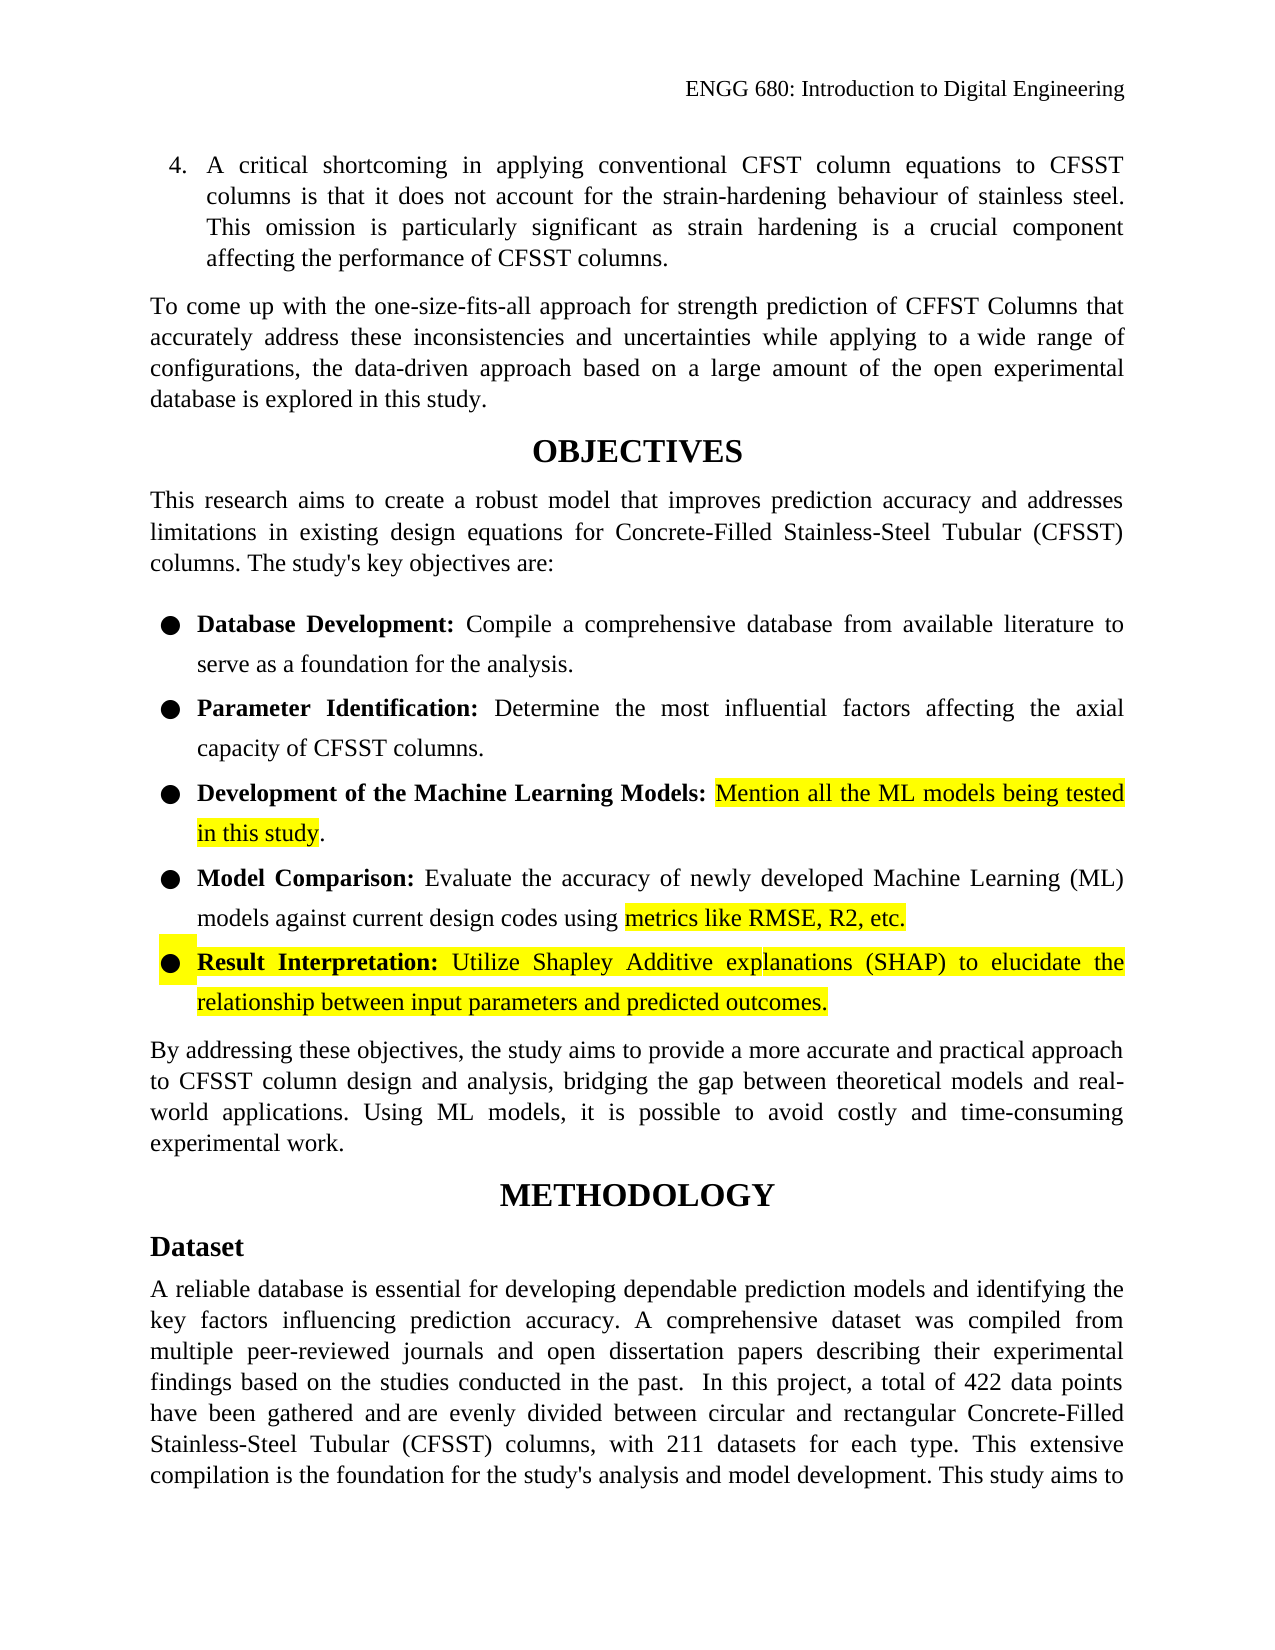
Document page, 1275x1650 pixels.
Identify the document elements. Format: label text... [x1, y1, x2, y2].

subtitle OBJECTIVES [150, 432, 1125, 470]
subtitle Dataset [150, 1229, 1125, 1263]
list Result Interpretation: Utilize Shapley Additive explanations (SHAP) to elucidate the relationship between input parameters and predicted outcomes. [159, 970, 1125, 1016]
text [150, 1274, 1125, 1489]
list Result Interpretation: Utilize Shapley Additive explanations (SHAP) to elucidate the relationship between input parameters and predicted outcomes. [197, 934, 1125, 969]
list Model Comparison: Evaluate the accuracy of newly developed Machine Learning (ML) models against current design codes using metrics like RMSE, R2, etc. [159, 849, 1125, 931]
list Database Development: Compile a comprehensive database from available literature to serve as a foundation for the analysis. [159, 595, 1125, 678]
text To come up with the one-size-fits-all approach for strength prediction of CFFST Columns that accurately address these inconsistencies and uncertainties while applying to a wide range of configurations, the data-driven approach based on a large amount of the open experimental database is explored in this study. [150, 291, 1125, 413]
subtitle METHODOLOGY [150, 1176, 1125, 1214]
list Development of the Machine Learning Models: Mention all the ML models being tested in this study. [159, 764, 1125, 847]
list Parameter Identification: Determine the most influential factors affecting the axial capacity of CFSST columns. [159, 680, 1125, 762]
list A critical shortcoming in applying conventional CFST column equations to CFSST columns is that it does not account for the strain-hardening behaviour of stainless steel. This omission is particularly significant as strain hardening is a crucial component affecting the performance of CFSST columns. [169, 150, 1125, 272]
text This research aims to create a robust model that improves prediction accuracy and addresses limitations in existing design equations for Concrete-Filled Stainless-Steel Tubular (CFSST) columns. The study's key objectives are: [150, 486, 1125, 576]
text By addressing these objectives, the study aims to provide a more accurate and practical approach to CFSST column design and analysis, bridging the gap between theoretical models and real-world applications. Using ML models, it is possible to avoid costly and time-consuming experimental work. [150, 1035, 1125, 1157]
